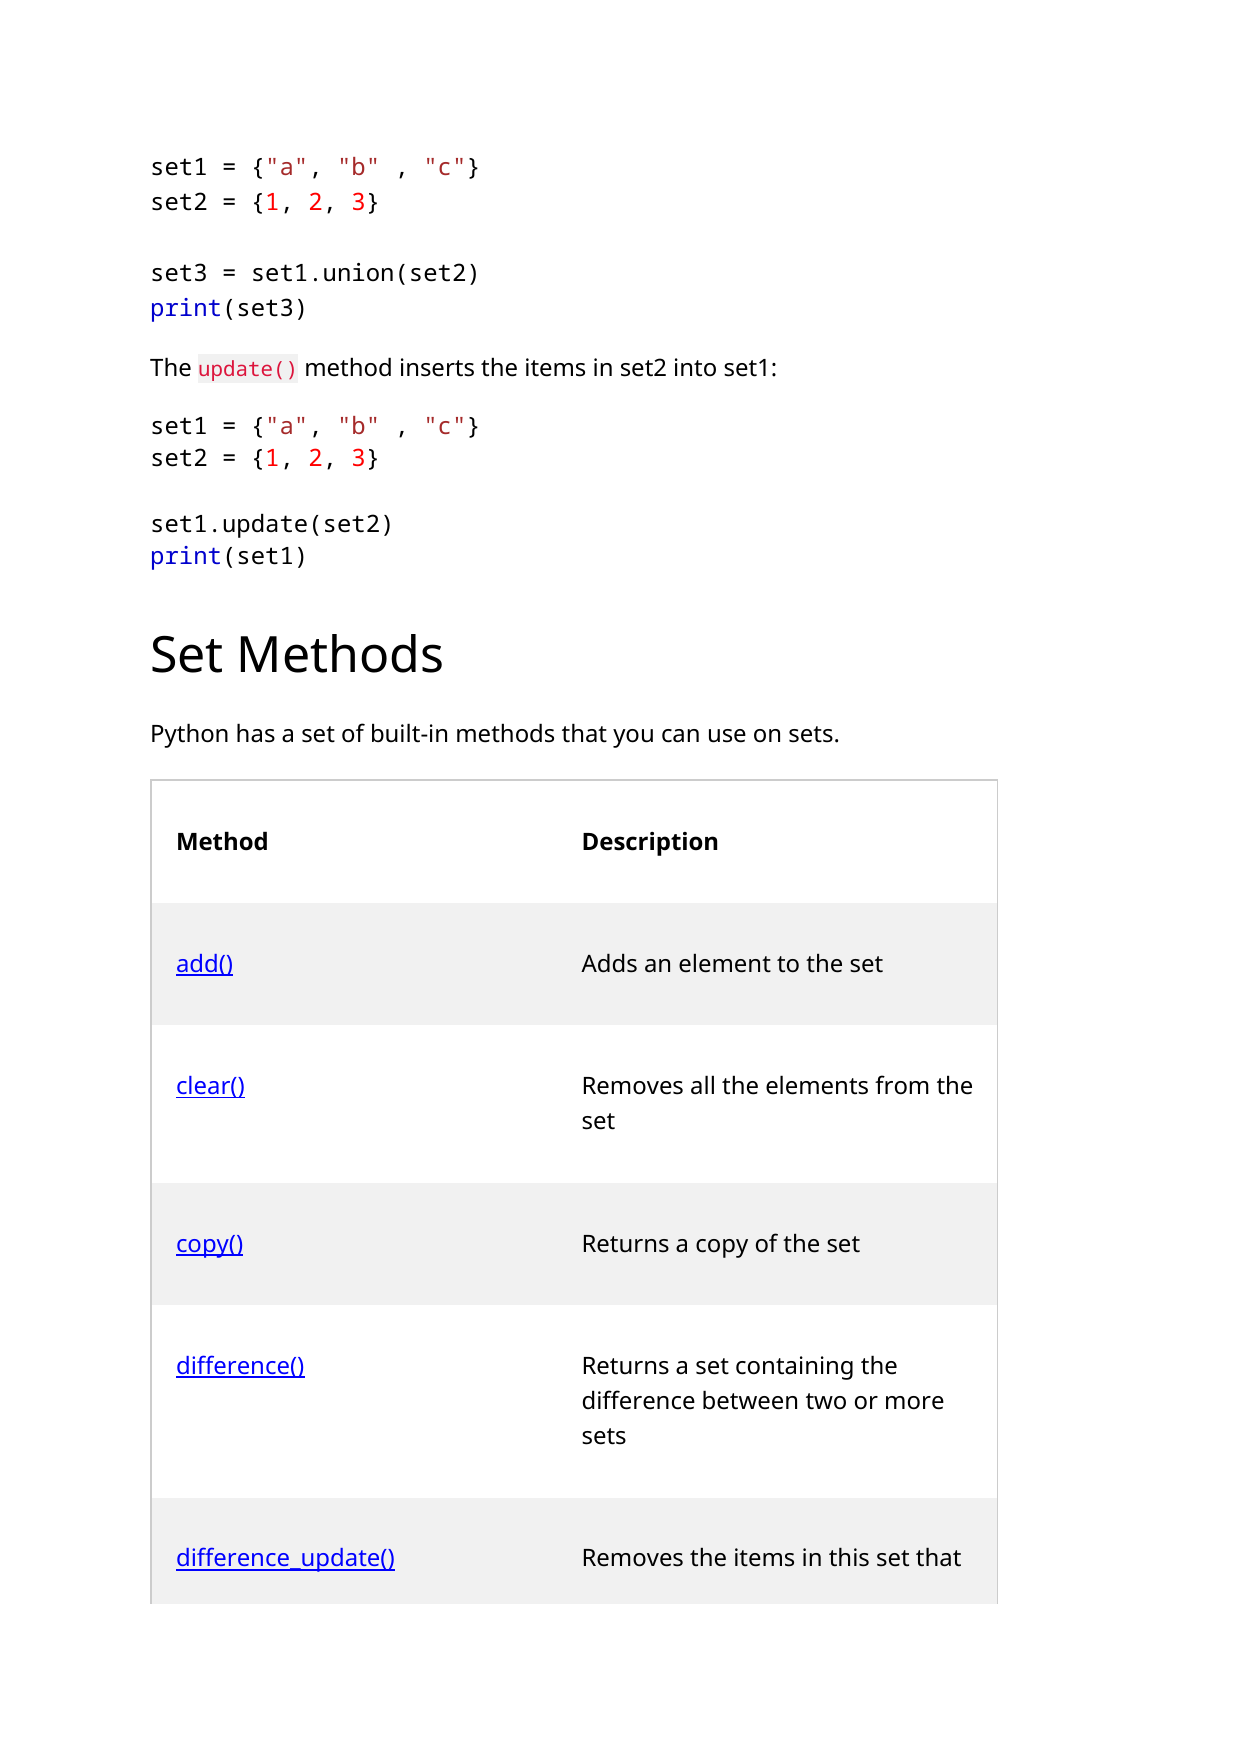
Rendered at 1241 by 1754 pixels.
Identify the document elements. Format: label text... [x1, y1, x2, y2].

table_header Description [569, 781, 997, 903]
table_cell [569, 1498, 997, 1604]
table_cell add() [152, 903, 569, 1025]
text Python has a set of built-in methods that you can use on sets. [150, 717, 1090, 749]
text set1 = {"a", "b" , "c"} set2 = {1, 2, 3} set1.update(set2) print(set1) [150, 409, 1090, 572]
table_cell Adds an element to the set [569, 903, 997, 1025]
table_cell Returns a set containing the difference between two or more sets [569, 1305, 997, 1497]
table_cell clear() [152, 1025, 569, 1183]
text set1 = {"a", "b" , "c"} set2 = {1, 2, 3} set3 = set1.union(set2) print(set3) [150, 150, 1090, 323]
table_header Method [152, 781, 569, 903]
table_cell Returns a copy of the set [569, 1183, 997, 1305]
subtitle Set Methods [150, 618, 1090, 687]
text The update() method inserts the items in set2 into set1: [150, 351, 1090, 384]
table_cell copy() [152, 1183, 569, 1305]
table_cell difference() [152, 1305, 569, 1497]
table_cell difference_update() [152, 1498, 569, 1604]
table_cell Removes all the elements from the set [569, 1025, 997, 1183]
